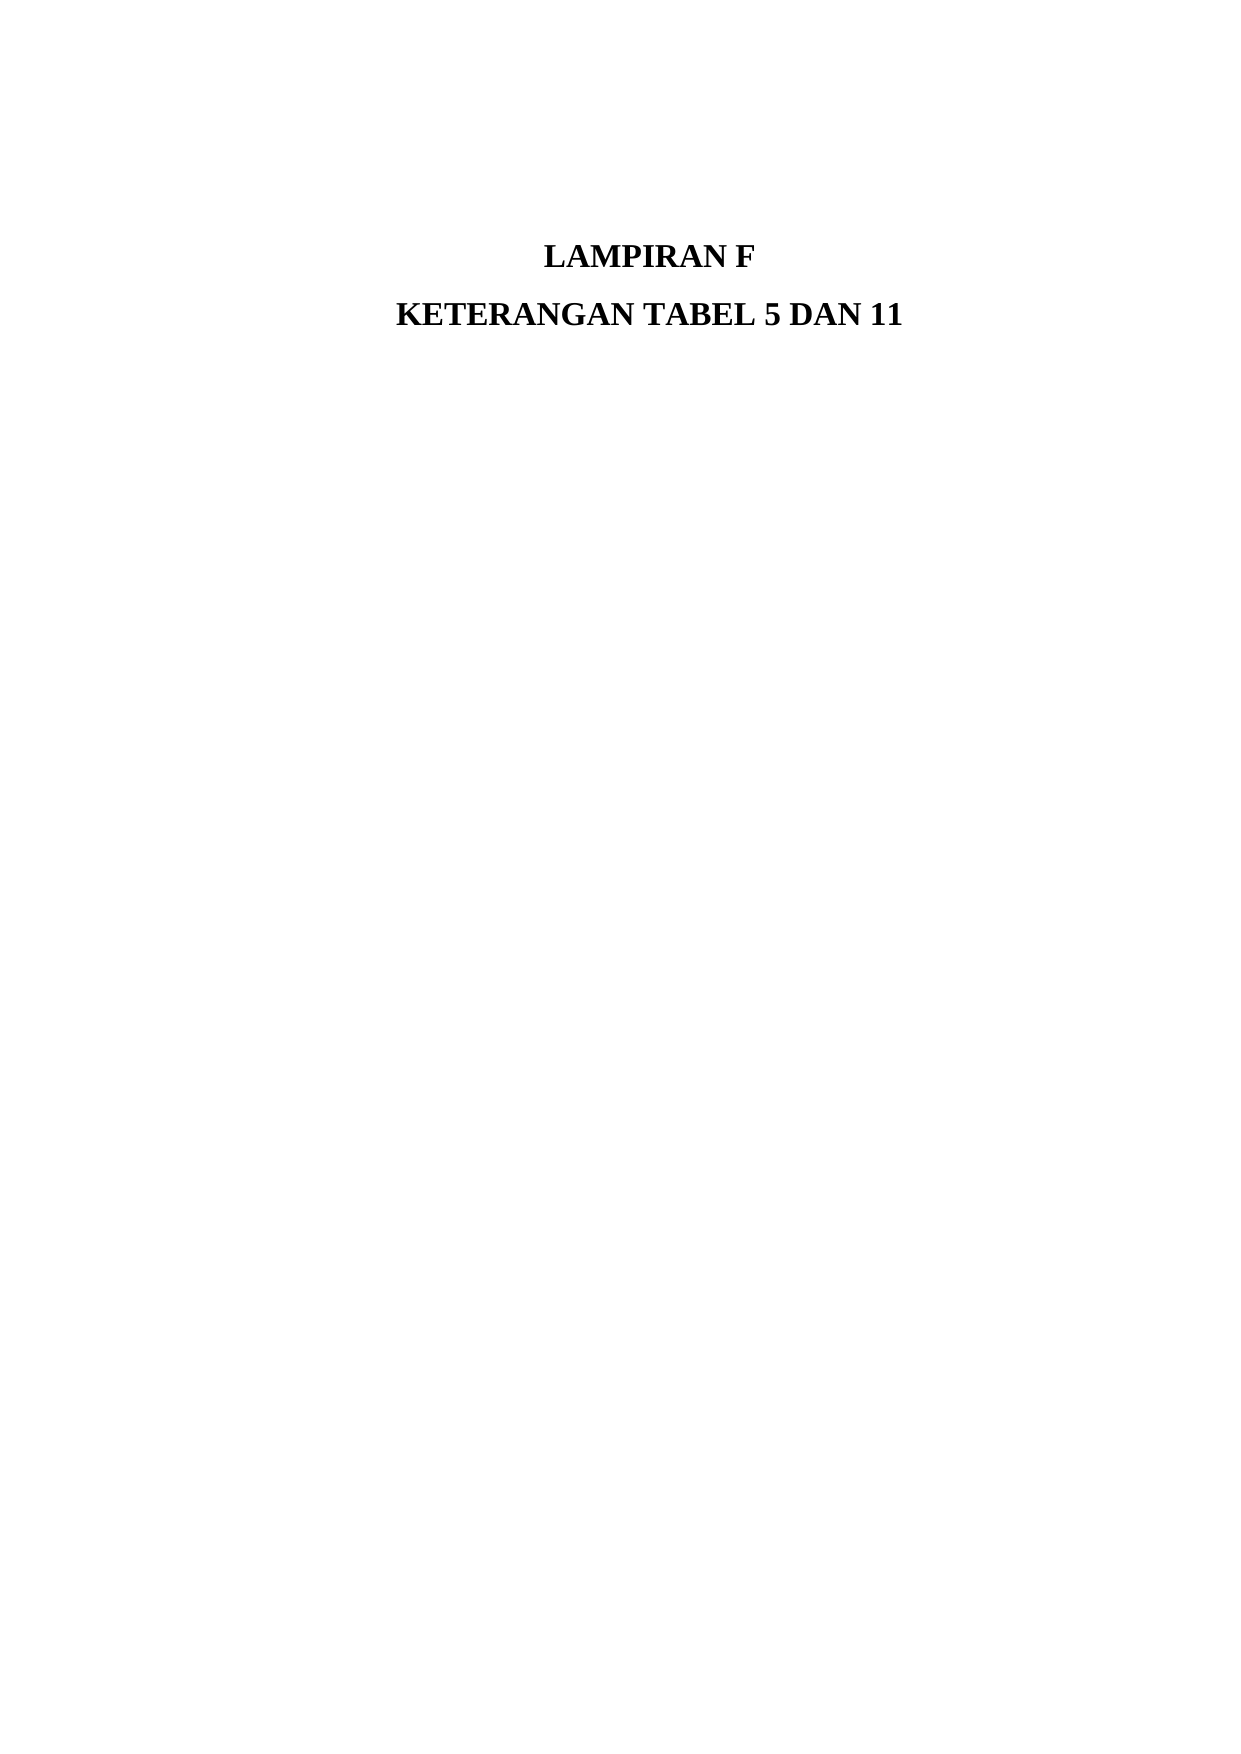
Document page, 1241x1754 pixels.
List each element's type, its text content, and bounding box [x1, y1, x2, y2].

text LAMPIRAN F [236, 236, 1063, 274]
text KETERANGAN TABEL 5 DAN 11 [236, 294, 1063, 332]
